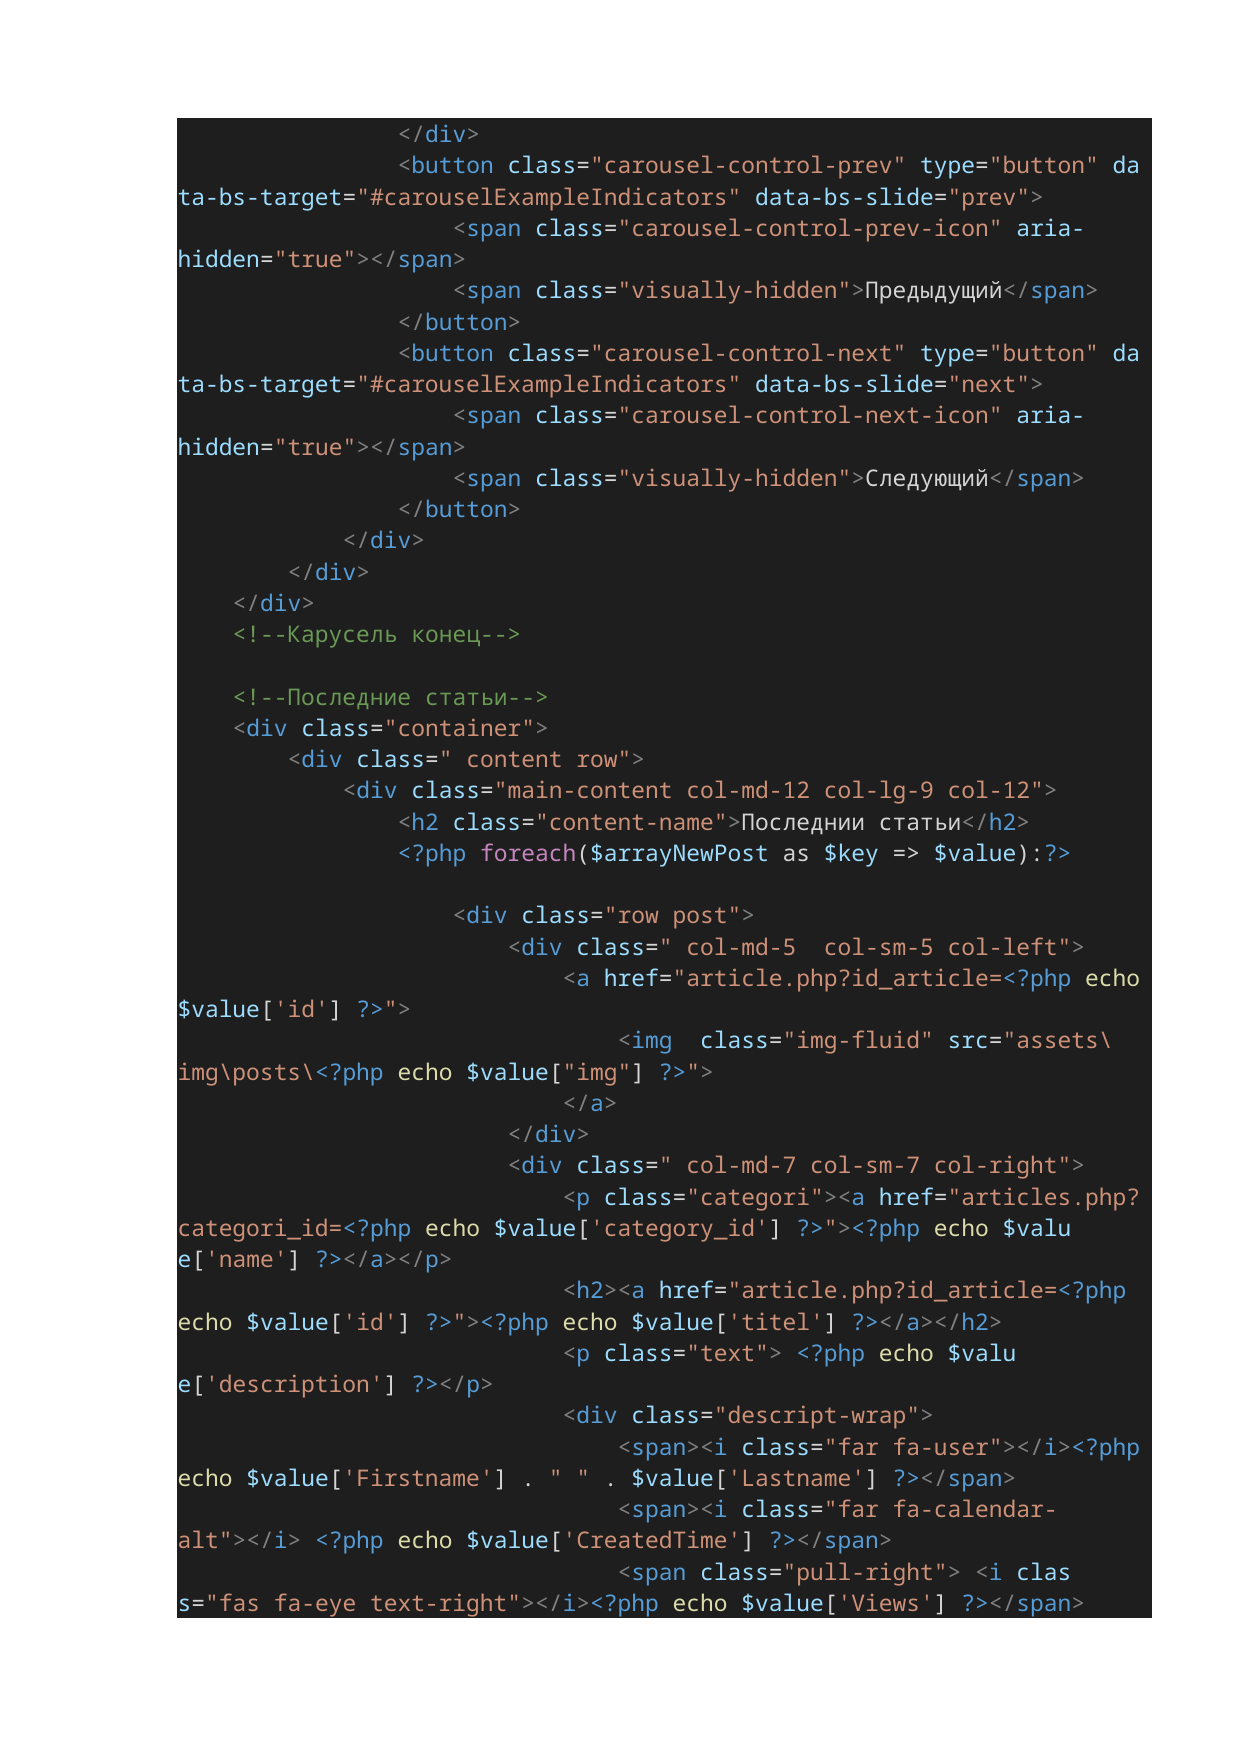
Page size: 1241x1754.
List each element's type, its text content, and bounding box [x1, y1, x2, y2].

text <div class=" col-md-5 col-sm-5 col-left"> [177, 931, 1152, 962]
text <div class="row post"> [177, 899, 1152, 931]
text <span class="pull-right"> <i class="fas fa-eye text-right"></i><?php echo $value['Views'] ?></span> [177, 1556, 1152, 1618]
text </div> [177, 524, 1152, 556]
text <h2 class="content-name">Последнии статьи</h2> [177, 806, 1152, 837]
text <!--Карусель конец--> [177, 618, 1152, 649]
text <span class="visually-hidden">Предыдущий</span> [177, 274, 1152, 306]
text <div class="descript-wrap"> [177, 1399, 1152, 1431]
text </div> [177, 587, 1152, 618]
text <span class="visually-hidden">Следующий</span> [177, 462, 1152, 493]
text </a> [177, 1087, 1152, 1118]
text <!--Последние статьи--> [177, 681, 1152, 712]
text <button class="carousel-control-next" type="button" data-bs-target="#carouselExampleIndicators" data-bs-slide="next"> [177, 337, 1152, 399]
text <img class="img-fluid" src="assets\img\posts\<?php echo $value["img"] ?>"> [177, 1024, 1152, 1087]
text <a href="article.php?id_article=<?php echo $value['id'] ?>"> [177, 962, 1152, 1024]
text </button> [177, 493, 1152, 524]
text </div> [177, 118, 1152, 149]
text </div> [177, 1118, 1152, 1149]
text </div> [177, 556, 1152, 587]
text <span><i class="far fa-calendar-alt"></i> <?php echo $value['CreatedTime'] ?></span> [177, 1493, 1152, 1556]
text </button> [177, 306, 1152, 337]
text <span class="carousel-control-prev-icon" aria-hidden="true"></span> [177, 212, 1152, 274]
text <div class=" col-md-7 col-sm-7 col-right"> [177, 1149, 1152, 1181]
text <button class="carousel-control-prev" type="button" data-bs-target="#carouselExampleIndicators" data-bs-slide="prev"> [177, 149, 1152, 212]
text <p class="categori"><a href="articles.php?categori_id=<?php echo $value['category_id'] ?>"><?php echo $value['name'] ?></a></p> [177, 1181, 1152, 1274]
text <div class="container"> [177, 712, 1152, 743]
text <span class="carousel-control-next-icon" aria-hidden="true"></span> [177, 399, 1152, 462]
text <h2><a href="article.php?id_article=<?php echo $value['id'] ?>"><?php echo $value['titel'] ?></a></h2> [177, 1274, 1152, 1337]
text <div class="main-content col-md-12 col-lg-9 col-12"> [177, 774, 1152, 806]
text <p class="text"> <?php echo $value['description'] ?></p> [177, 1337, 1152, 1399]
text <span><i class="far fa-user"></i><?php echo $value['Firstname'] . " " . $value['Lastname'] ?></span> [177, 1431, 1152, 1493]
text <?php foreach($arrayNewPost as $key => $value):?> [177, 837, 1152, 868]
text <div class=" content row"> [177, 743, 1152, 774]
